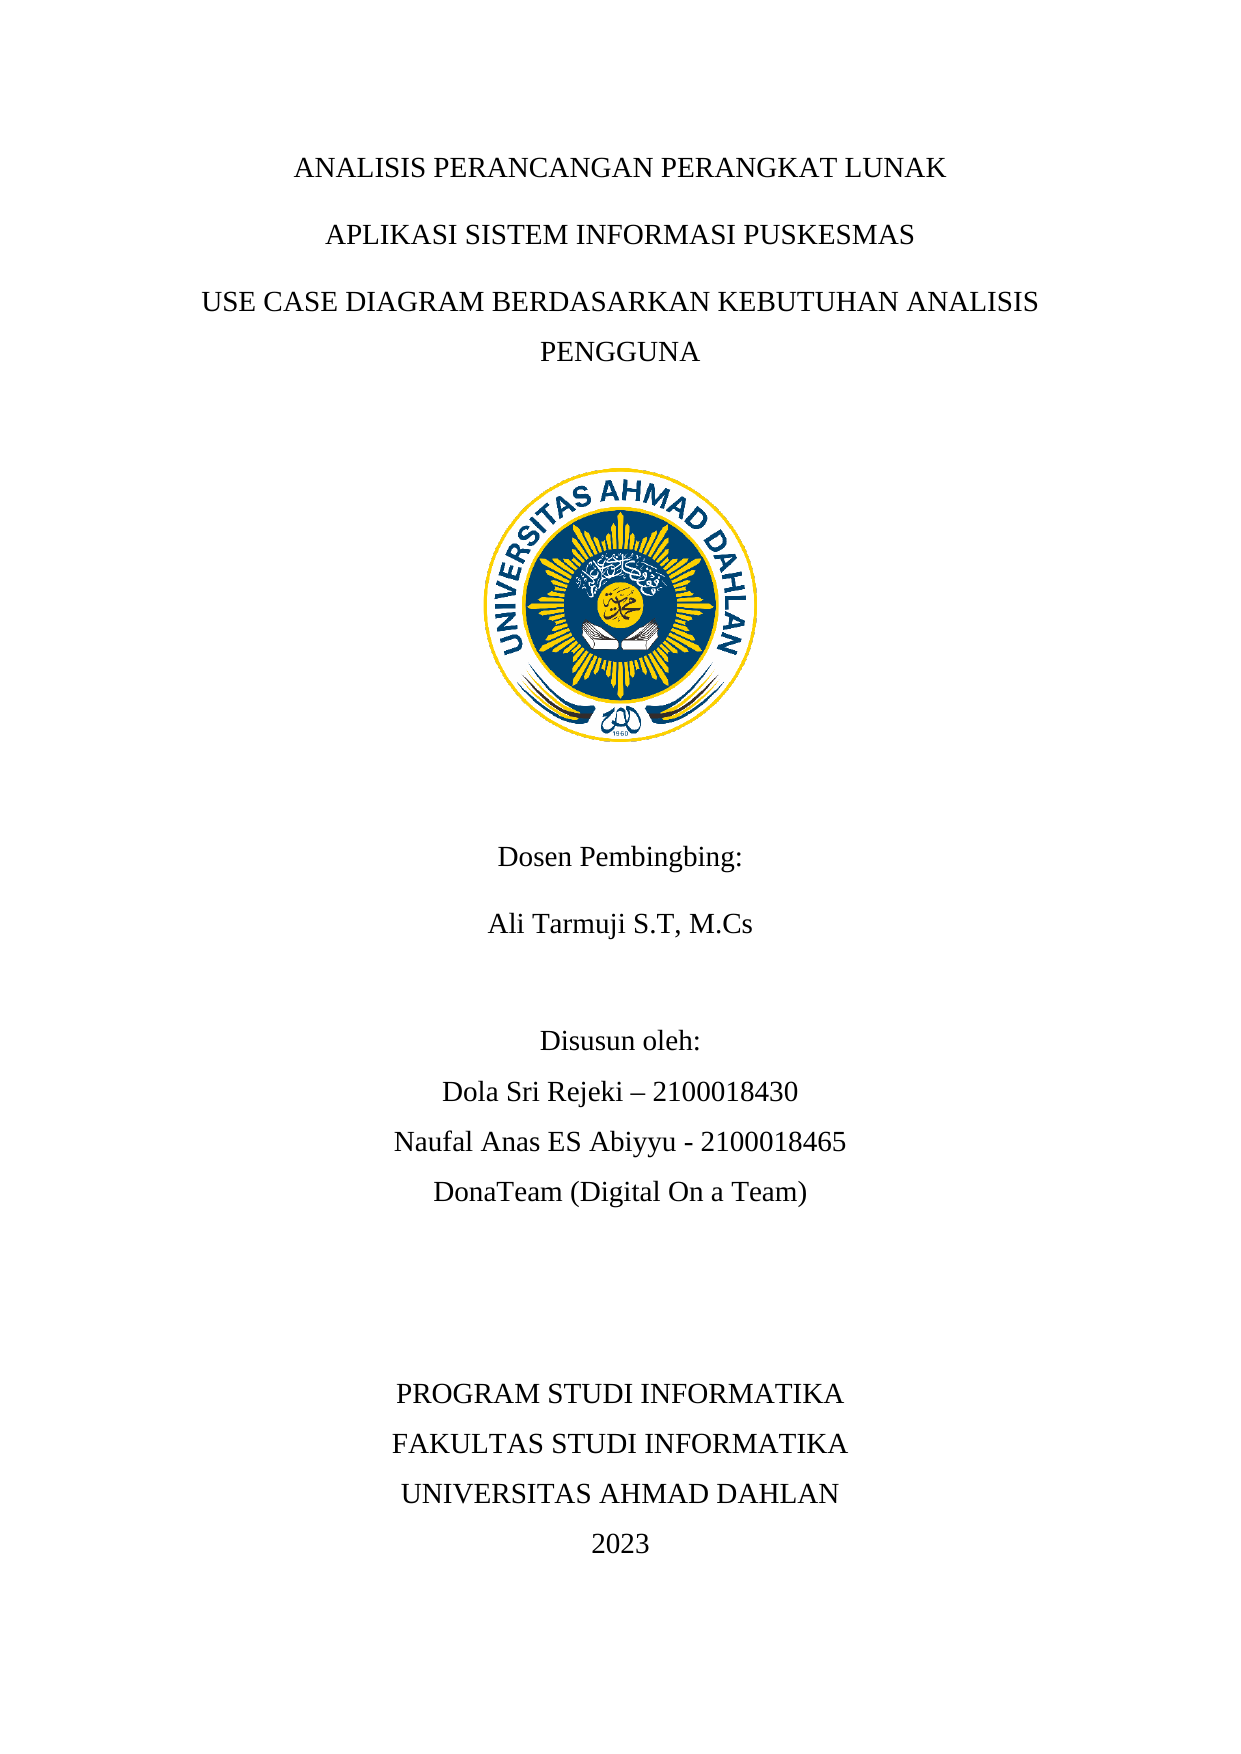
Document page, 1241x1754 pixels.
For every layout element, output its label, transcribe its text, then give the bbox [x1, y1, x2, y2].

text UNIVERSITAS AHMAD DAHLAN [150, 1476, 1090, 1510]
text Naufal Anas ES Abiyyu - 2100018465 [150, 1124, 1090, 1158]
picture [483, 468, 757, 742]
text FAKULTAS STUDI INFORMATIKA [150, 1426, 1090, 1459]
text Dola Sri Rejeki – 2100018430 [150, 1074, 1090, 1107]
text Disusun oleh: [150, 1023, 1090, 1057]
text PROGRAM STUDI INFORMATIKA [150, 1376, 1090, 1409]
text APLIKASI SISTEM INFORMASI PUSKESMAS [150, 217, 1090, 251]
text 2023 [150, 1527, 1090, 1560]
text Ali Tarmuji S.T, M.Cs [150, 906, 1090, 940]
text ANALISIS PERANCANGAN PERANGKAT LUNAK [150, 150, 1090, 183]
text DonaTeam (Digital On a Team) [150, 1174, 1090, 1208]
text USE CASE DIAGRAM BERDASARKAN KEBUTUHAN ANALISIS PENGGUNA [150, 284, 1090, 368]
text Dosen Pembingbing: [150, 839, 1090, 873]
